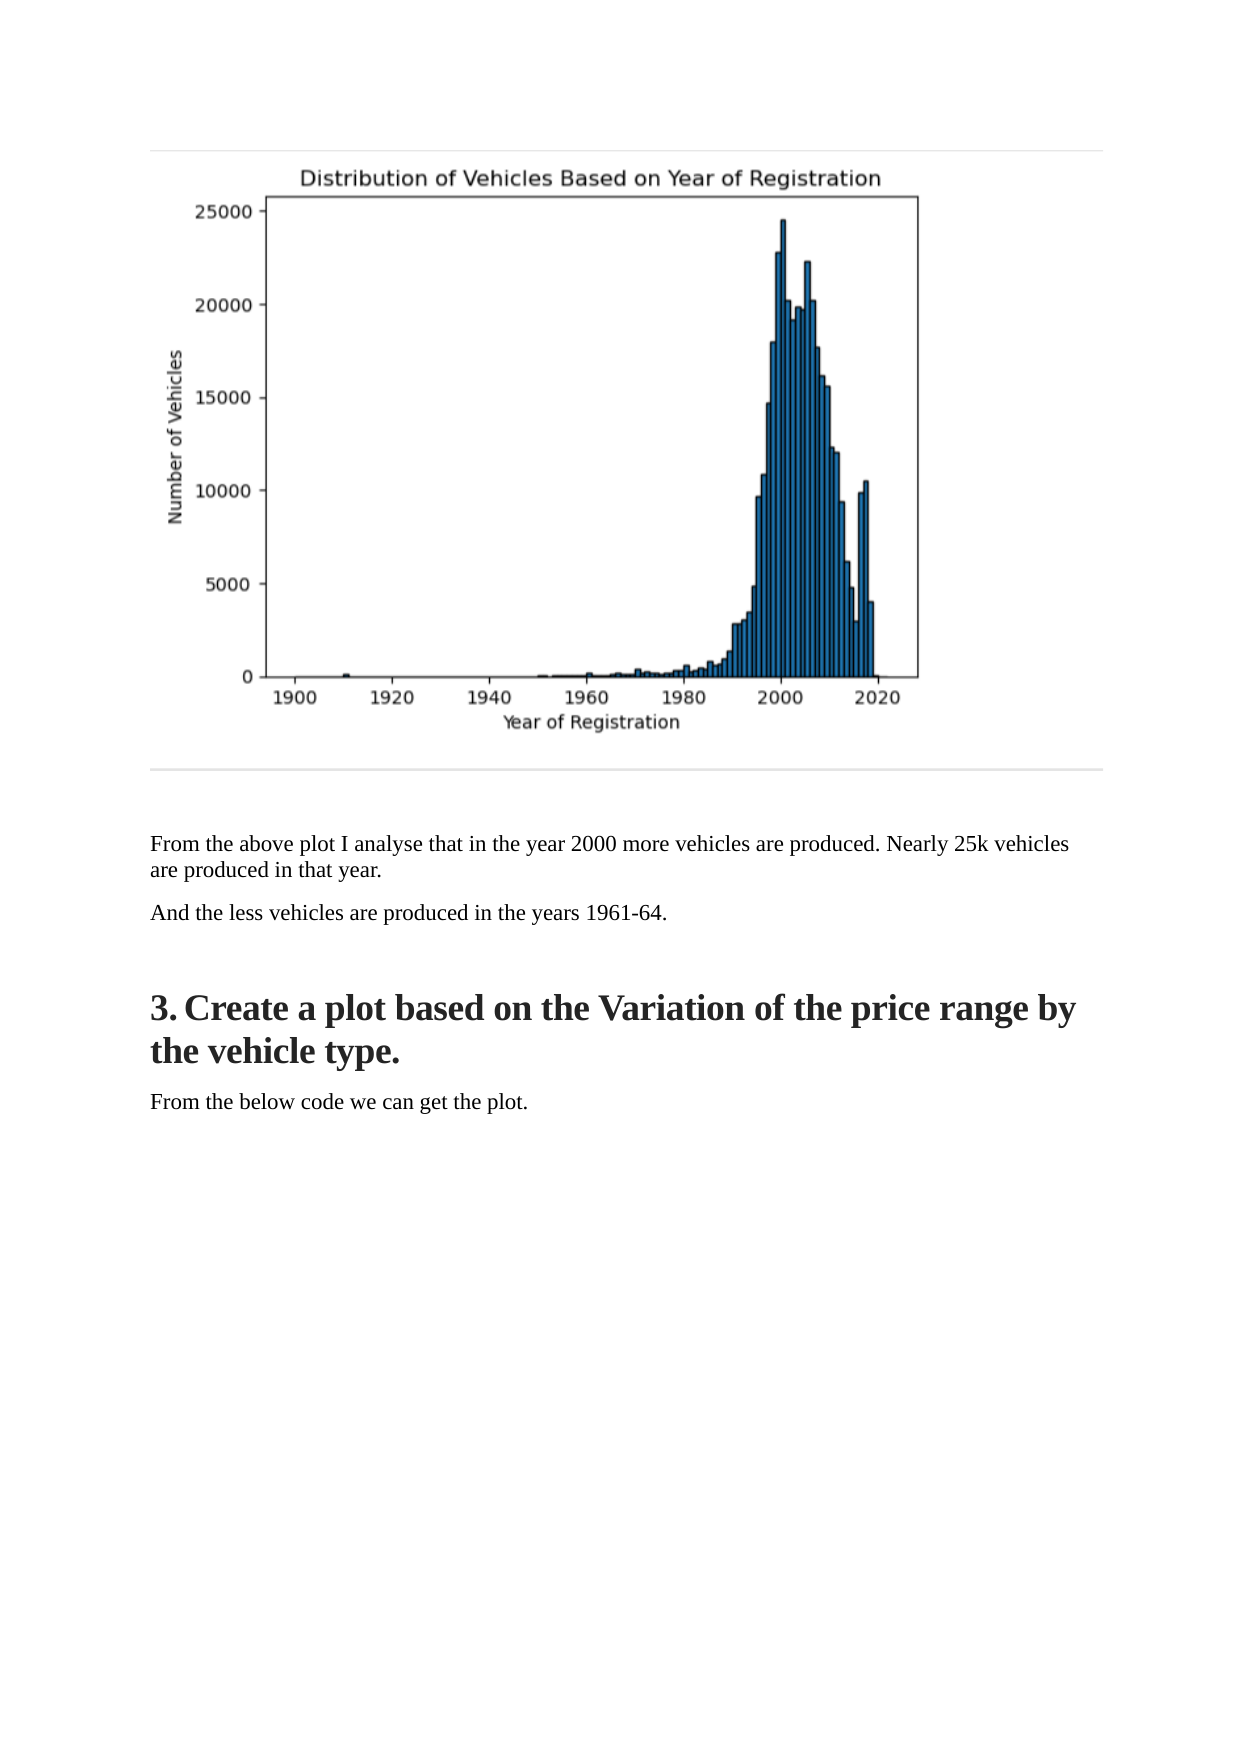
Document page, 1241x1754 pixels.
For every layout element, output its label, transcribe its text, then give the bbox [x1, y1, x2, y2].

text 3. Create a plot based on the Variation of the price range by the vehicle type. [150, 985, 1090, 1072]
text From the below code we can get the plot. [150, 1088, 1090, 1114]
text And the less vehicles are produced in the years 1961-64. [150, 899, 1090, 926]
text From the above plot I analyse that in the year 2000 more vehicles are produced. Nearly 25k vehicles are produced in that year. [150, 830, 1090, 883]
picture [150, 150, 1104, 771]
